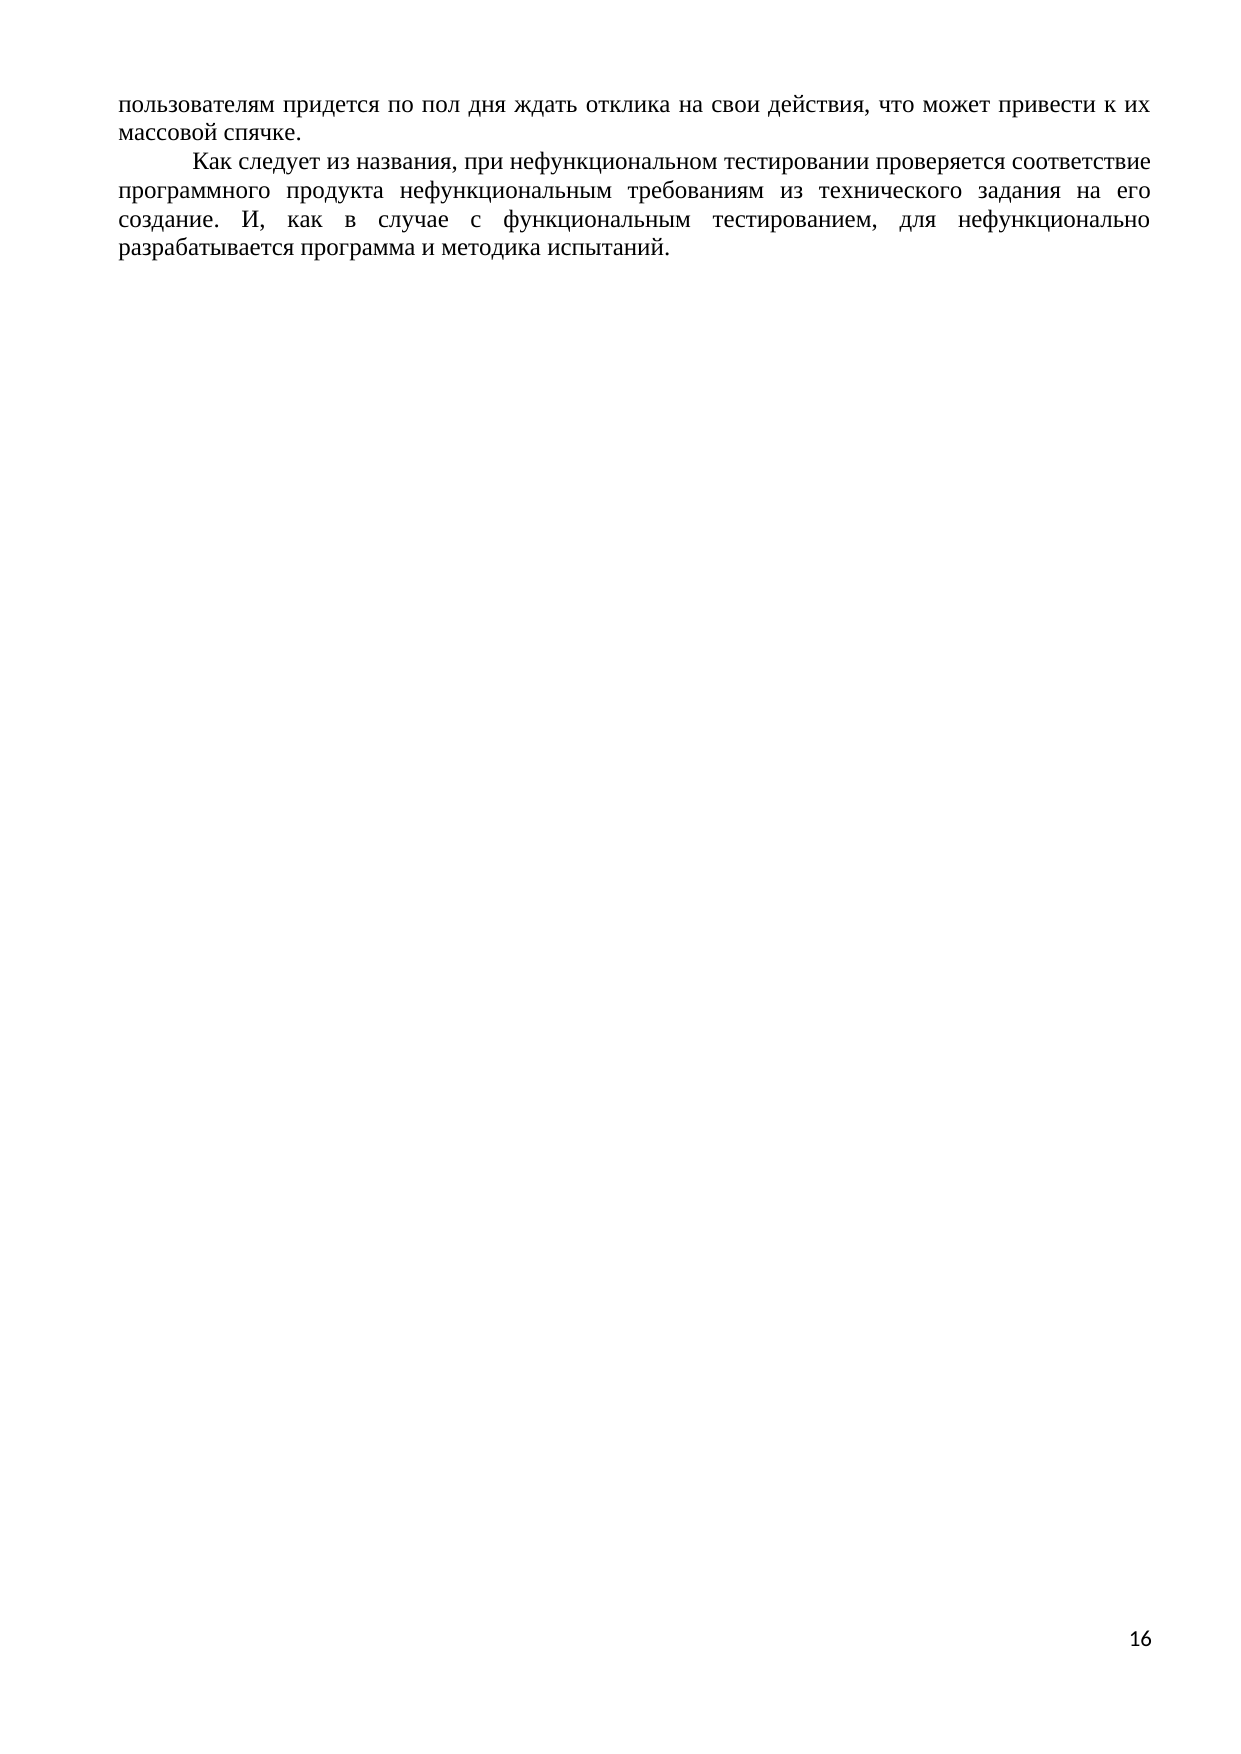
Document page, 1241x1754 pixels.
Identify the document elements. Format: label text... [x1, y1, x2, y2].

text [118, 89, 1152, 146]
text Как следует из названия, при нефункциональном тестировании проверяется соответствие программного продукта нефункциональным требованиям из технического задания на его создание. И, как в случае с функциональным тестированием, для нефункционально разрабатывается программа и методика испытаний. [118, 146, 1152, 261]
